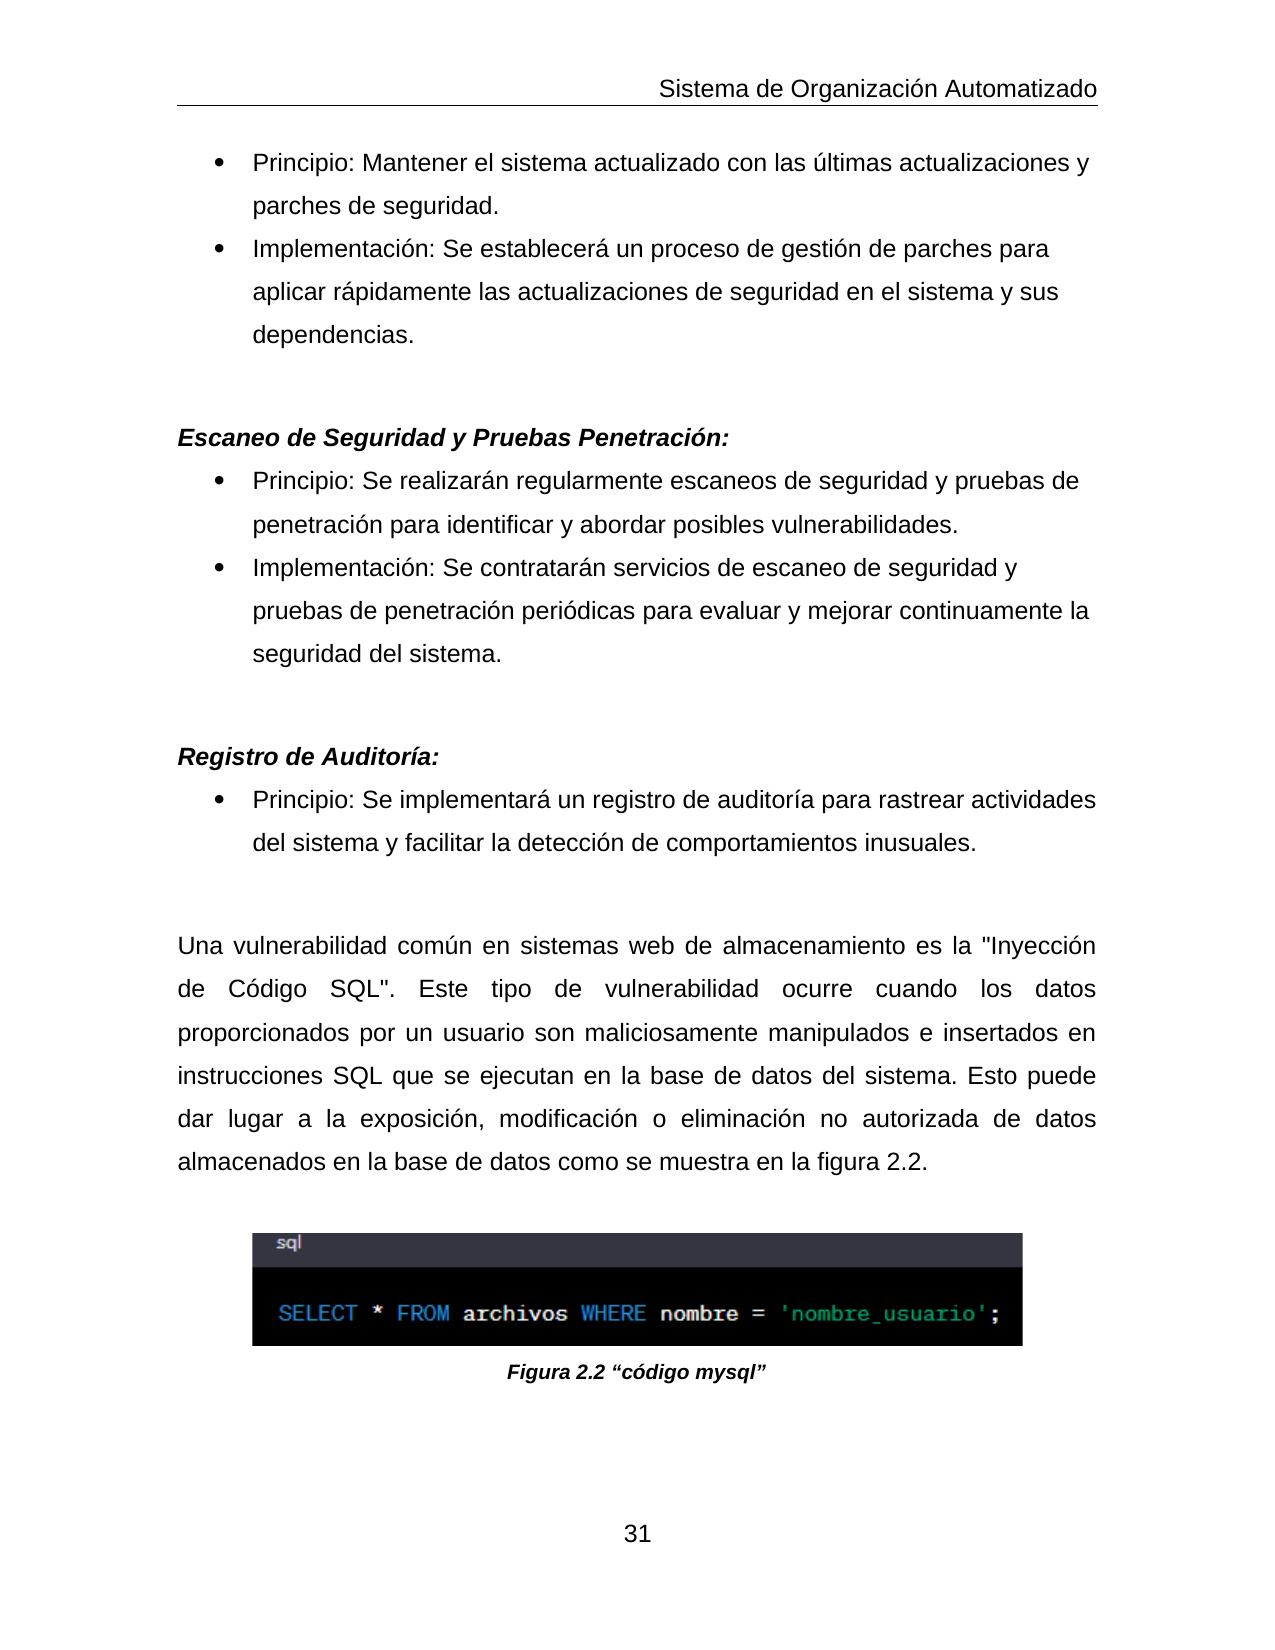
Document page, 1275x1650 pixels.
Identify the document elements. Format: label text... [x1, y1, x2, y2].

text Una vulnerabilidad común en sistemas web de almacenamiento es la "Inyección de Código SQL". Este tipo de vulnerabilidad ocurre cuando los datos proporcionados por un usuario son maliciosamente manipulados e insertados en instrucciones SQL que se ejecutan en la base de datos del sistema. Esto puede dar lugar a la exposición, modificación o eliminación no autorizada de datos almacenados en la base de datos como se muestra en la figura 2.2. [177, 931, 1098, 1176]
picture [252, 1233, 1023, 1346]
list Principio: Mantener el sistema actualizado con las últimas actualizaciones y parches de seguridad. [215, 148, 1098, 219]
list Implementación: Se establecerá un proceso de gestión de parches para aplicar rápidamente las actualizaciones de seguridad en el sistema y sus dependencias. [215, 234, 1098, 349]
text Figura 2.2 “código mysql” [177, 1360, 1098, 1384]
text Registro de Auditoría: [177, 742, 1098, 771]
list Implementación: Se contratarán servicios de escaneo de seguridad y pruebas de penetración periódicas para evaluar y mejorar continuamente la seguridad del sistema. [215, 553, 1098, 668]
text Escaneo de Seguridad y Pruebas Penetración: [177, 423, 1098, 452]
list Principio: Se realizarán regularmente escaneos de seguridad y pruebas de penetración para identificar y abordar posibles vulnerabilidades. [215, 466, 1098, 538]
list Principio: Se implementará un registro de auditoría para rastrear actividades del sistema y facilitar la detección de comportamientos inusuales. [215, 785, 1098, 857]
